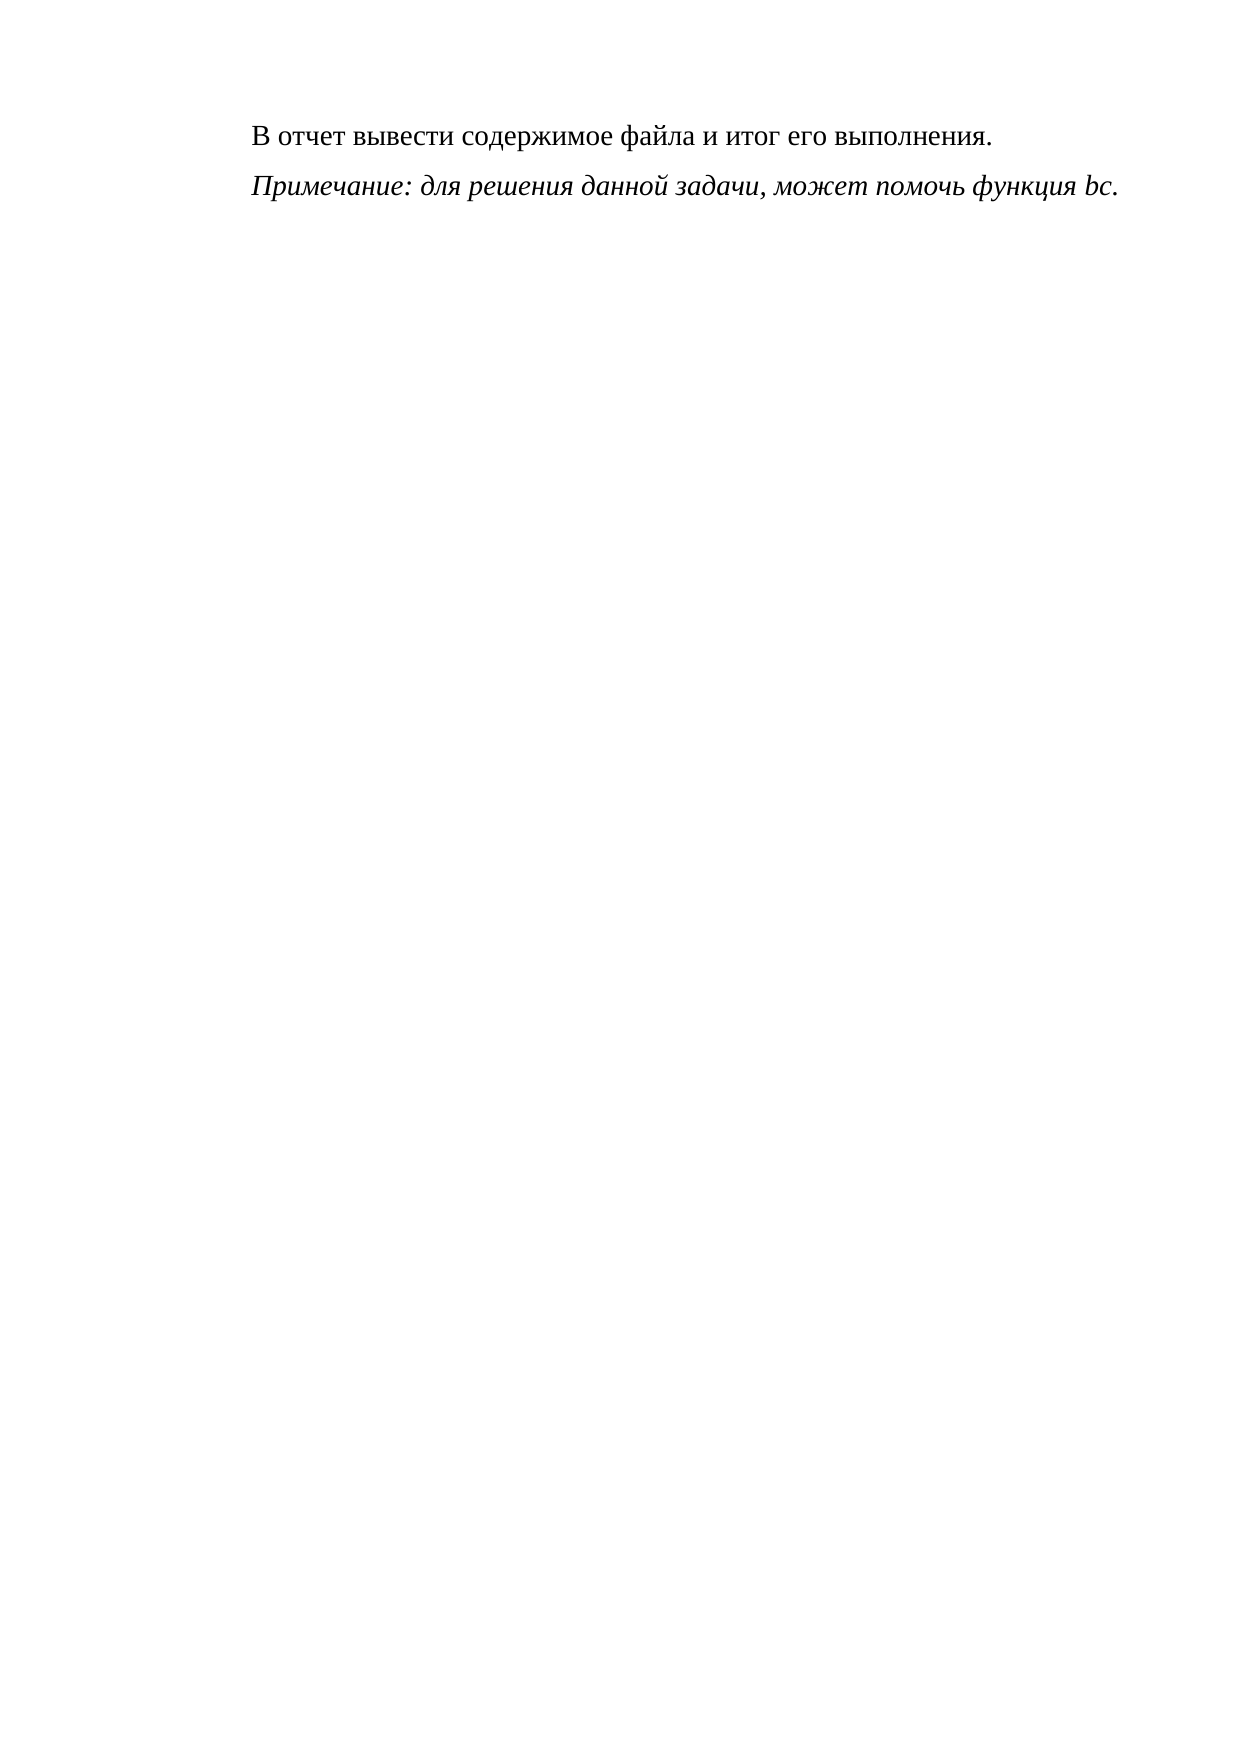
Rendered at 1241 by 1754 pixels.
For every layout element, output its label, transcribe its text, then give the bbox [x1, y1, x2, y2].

text Примечание: для решения данной задачи, может помочь функция bc. [177, 168, 1152, 202]
text В отчет вывести содержимое файла и итог его выполнения. [177, 118, 1152, 152]
